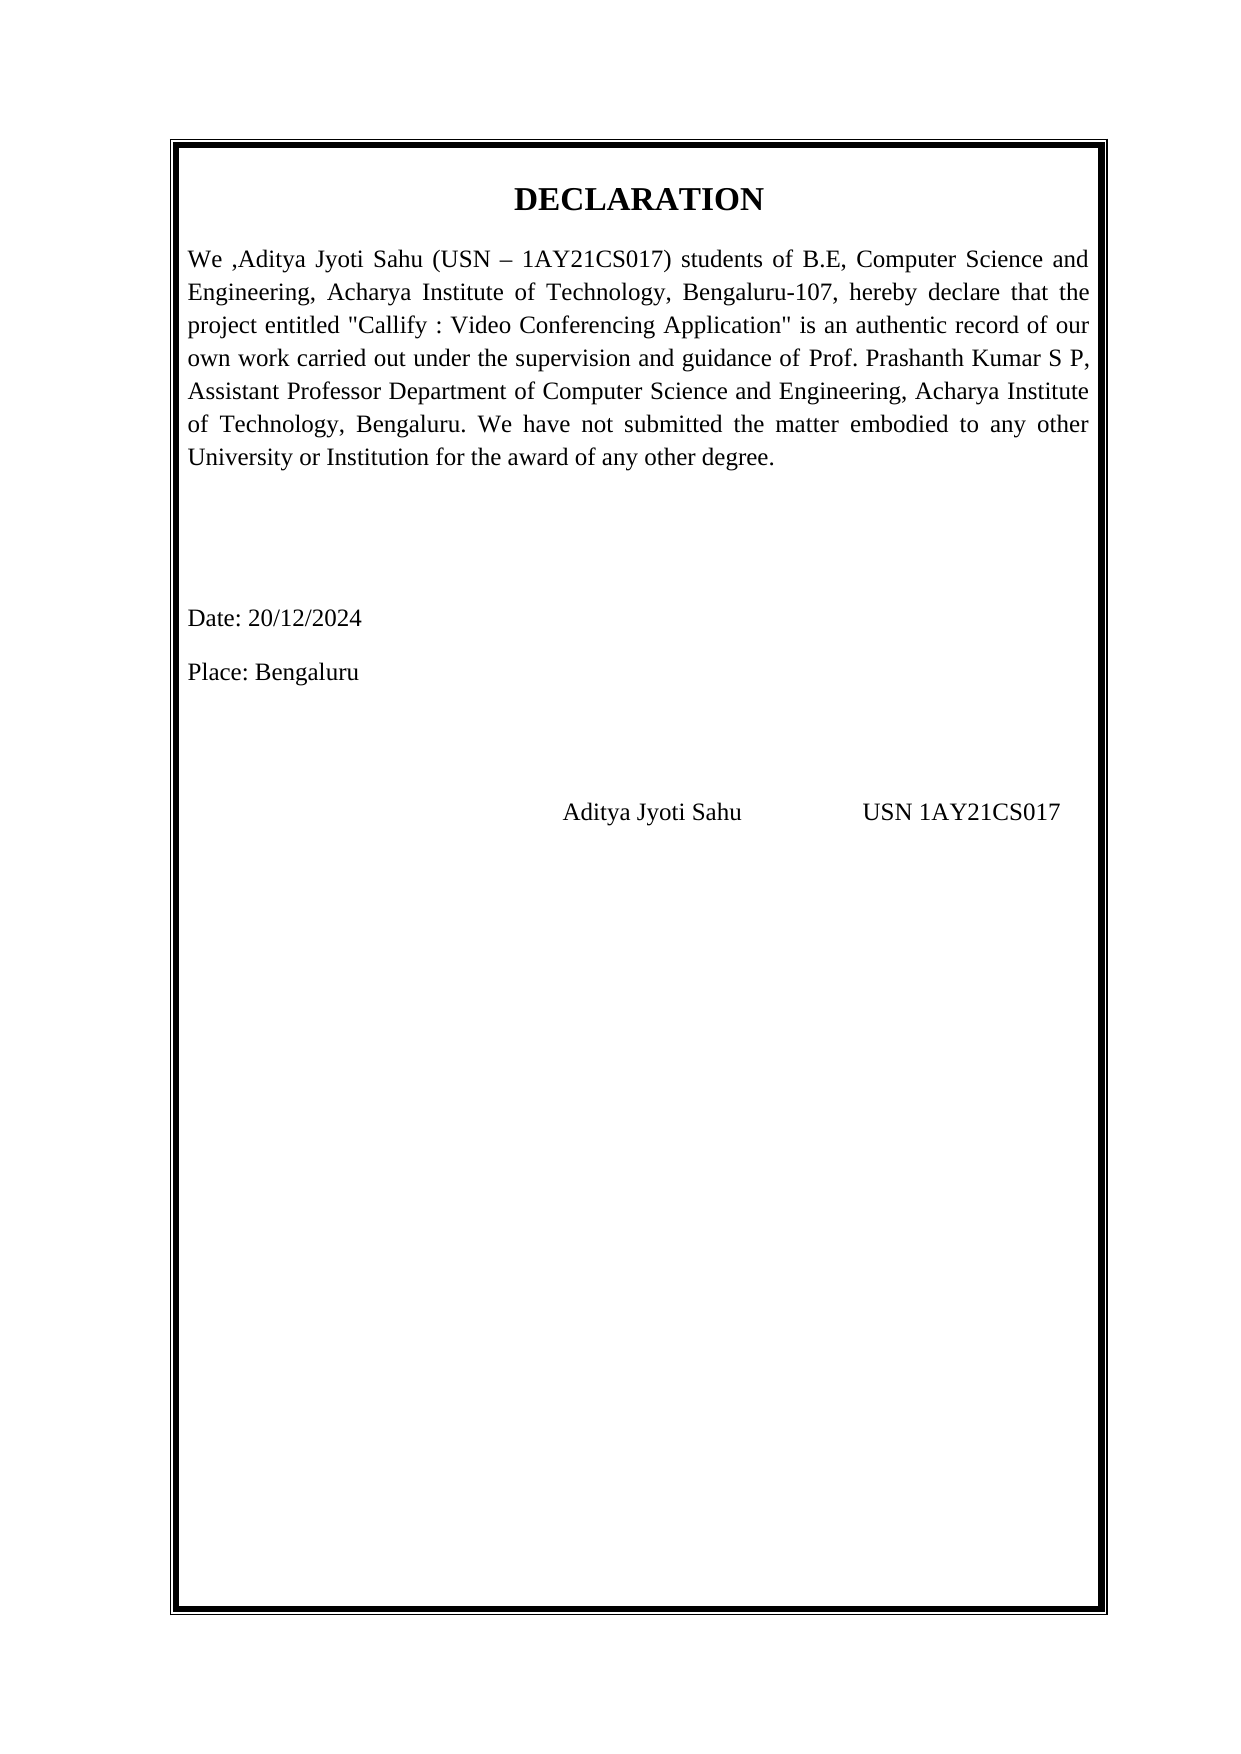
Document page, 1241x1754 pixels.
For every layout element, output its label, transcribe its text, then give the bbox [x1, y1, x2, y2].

text Date: 20/12/2024 [187, 603, 1090, 632]
text Place: Bengaluru [187, 657, 1090, 686]
text DECLARATION [187, 179, 1090, 217]
text Aditya Jyoti Sahu USN 1AY21CS017 [487, 797, 1090, 825]
text We ,Aditya Jyoti Sahu (USN – 1AY21CS017) students of B.E, Computer Science and Engineering, Acharya Institute of Technology, Bengaluru-107, hereby declare that the project entitled "Callify : Video Conferencing Application" is an authentic record of our own work carried out under the supervision and guidance of Prof. Prashanth Kumar S P, Assistant Professor Department of Computer Science and Engineering, Acharya Institute of Technology, Bengaluru. We have not submitted the matter embodied to any other University or Institution for the award of any other degree. [187, 244, 1090, 471]
